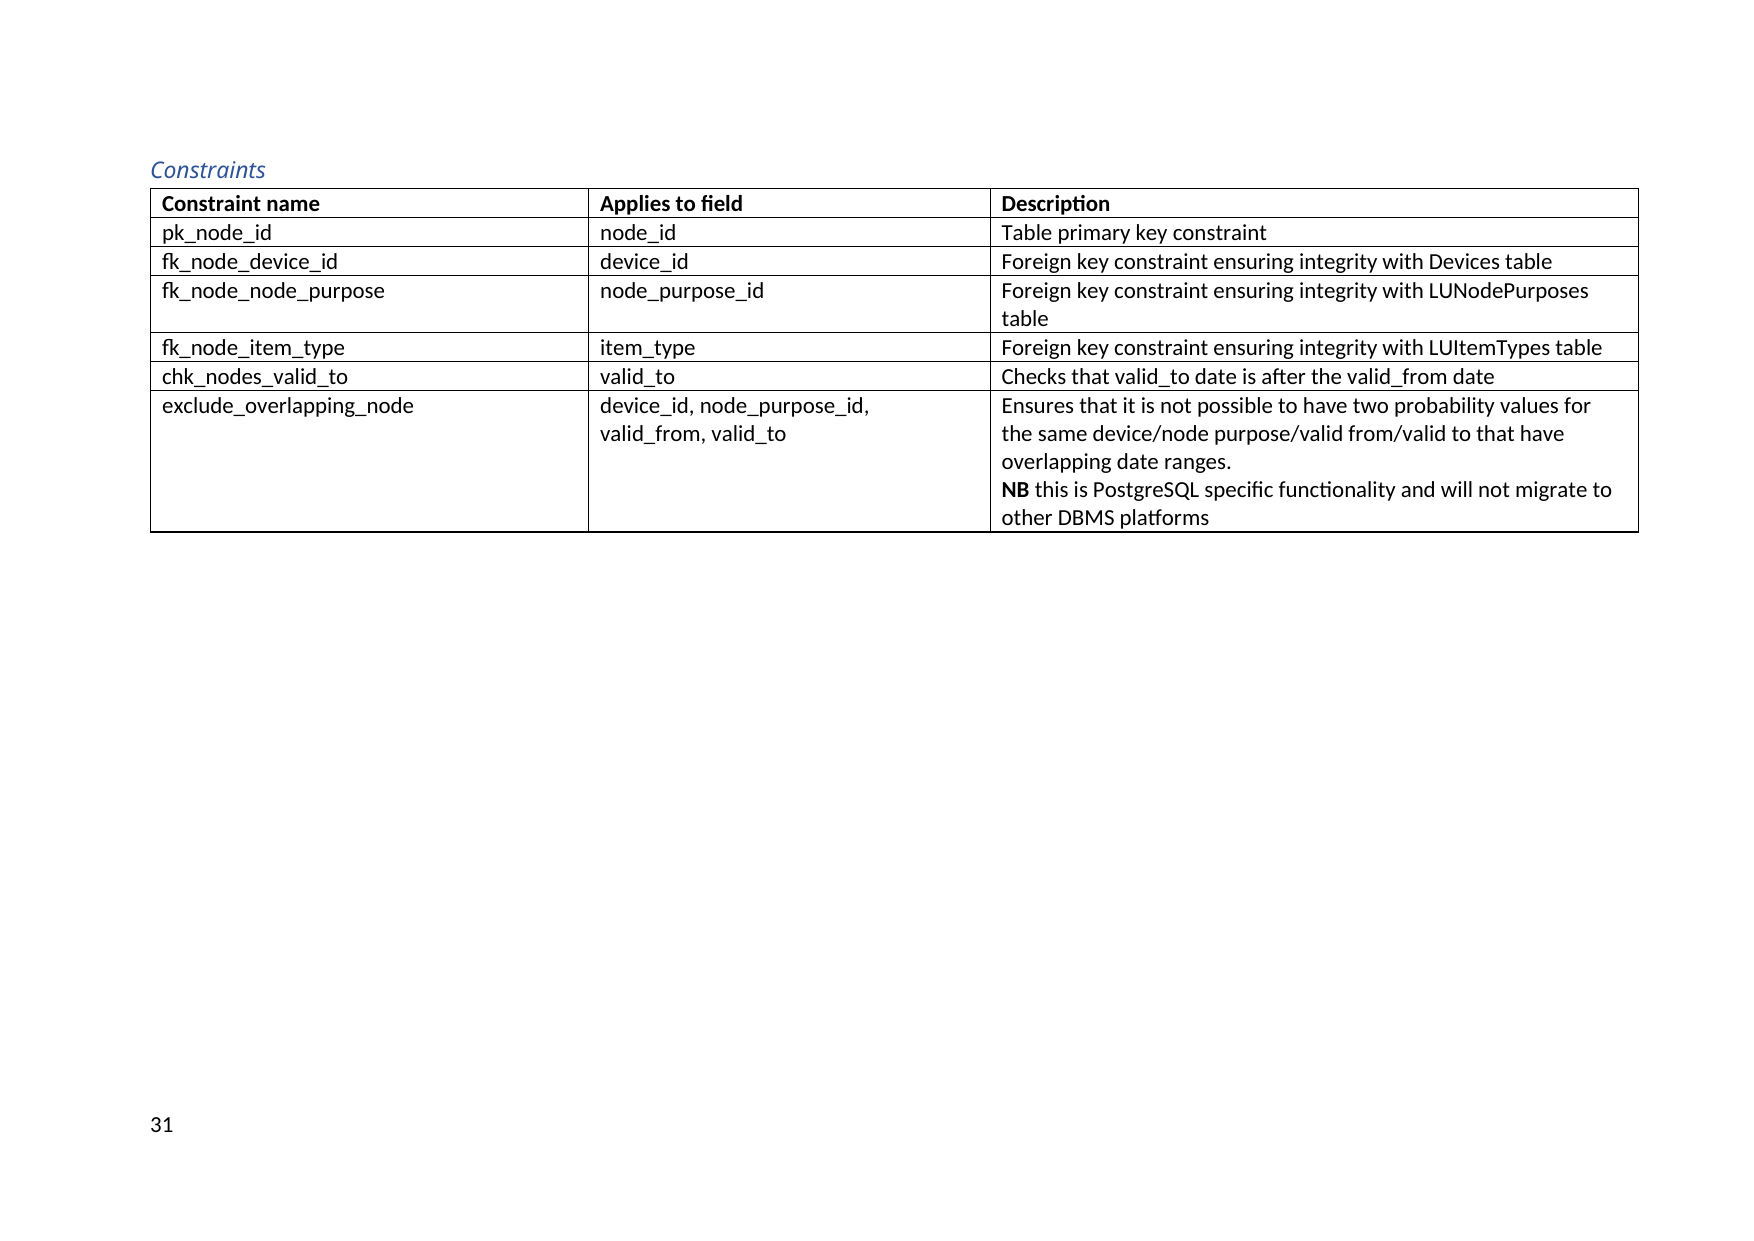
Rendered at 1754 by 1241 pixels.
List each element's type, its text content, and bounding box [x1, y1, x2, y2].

table_header Applies to field [589, 189, 990, 217]
table_cell item_type [589, 333, 990, 361]
table_cell fk_node_device_id [151, 247, 588, 275]
table_header Description [991, 189, 1638, 217]
table_cell Table primary key constraint [991, 218, 1638, 246]
table_cell Ensures that it is not possible to have two probability values for the same device/node purpose/valid from/valid to that have overlapping date ranges. NB this is PostgreSQL specific functionality and will not migrate to other DBMS platforms [991, 391, 1638, 531]
table_cell Foreign key constraint ensuring integrity with Devices table [991, 247, 1638, 275]
subtitle Constraints [150, 154, 1604, 185]
table_cell Foreign key constraint ensuring integrity with LUItemTypes table [991, 333, 1638, 361]
table_cell fk_node_item_type [151, 333, 588, 361]
table_cell Checks that valid_to date is after the valid_from date [991, 362, 1638, 390]
table_cell exclude_overlapping_node [151, 391, 588, 531]
table_cell node_purpose_id [589, 276, 990, 332]
table_cell node_id [589, 218, 990, 246]
table_cell Foreign key constraint ensuring integrity with LUNodePurposes table [991, 276, 1638, 332]
table_cell pk_node_id [151, 218, 588, 246]
table_cell device_id [589, 247, 990, 275]
table_header Constraint name [151, 189, 588, 217]
table_cell chk_nodes_valid_to [151, 362, 588, 390]
table_cell device_id, node_purpose_id, valid_from, valid_to [589, 391, 990, 531]
table_cell fk_node_node_purpose [151, 276, 588, 332]
table_cell valid_to [589, 362, 990, 390]
